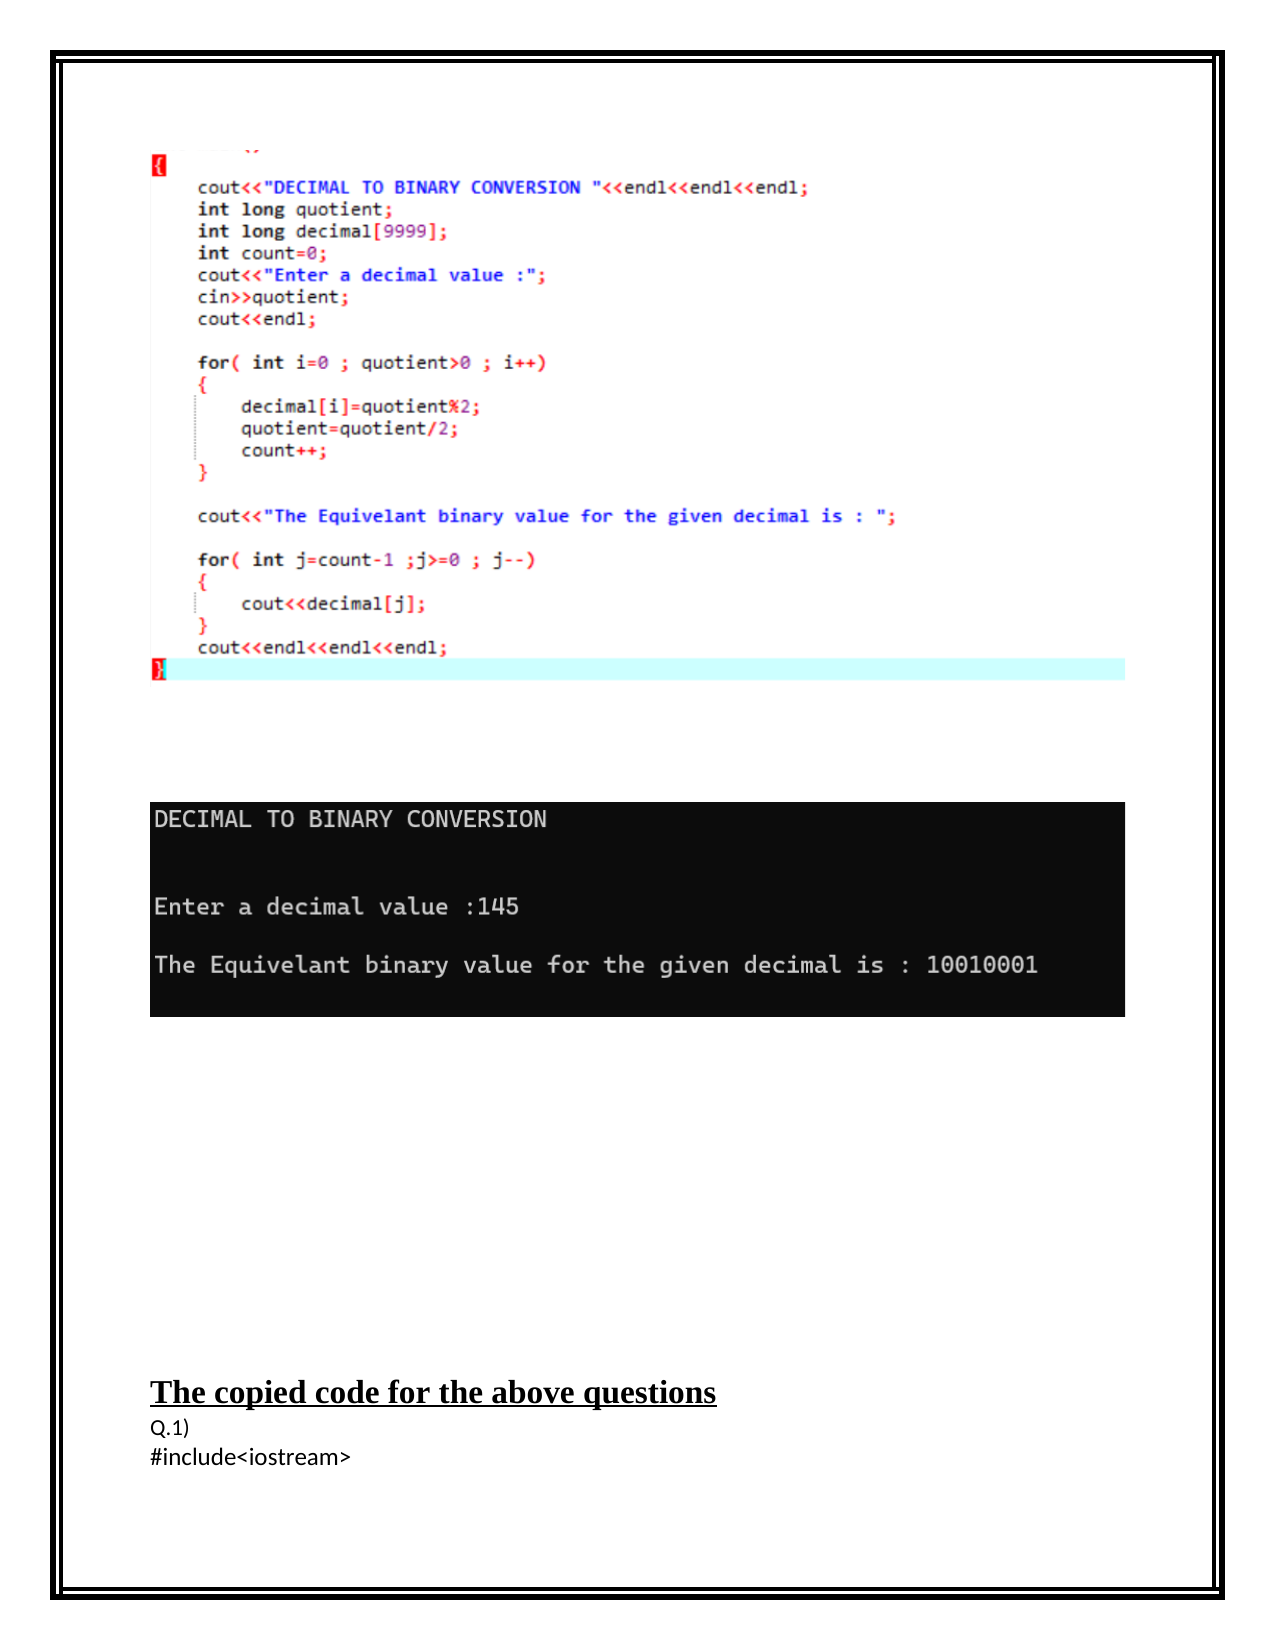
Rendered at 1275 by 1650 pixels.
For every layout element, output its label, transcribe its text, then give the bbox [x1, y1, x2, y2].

picture [150, 802, 1125, 1017]
text Q.1) [150, 1413, 1125, 1441]
picture [150, 150, 1125, 687]
text #include<iostream> [150, 1441, 1125, 1472]
subtitle The copied code for the above questions [150, 1372, 1125, 1410]
